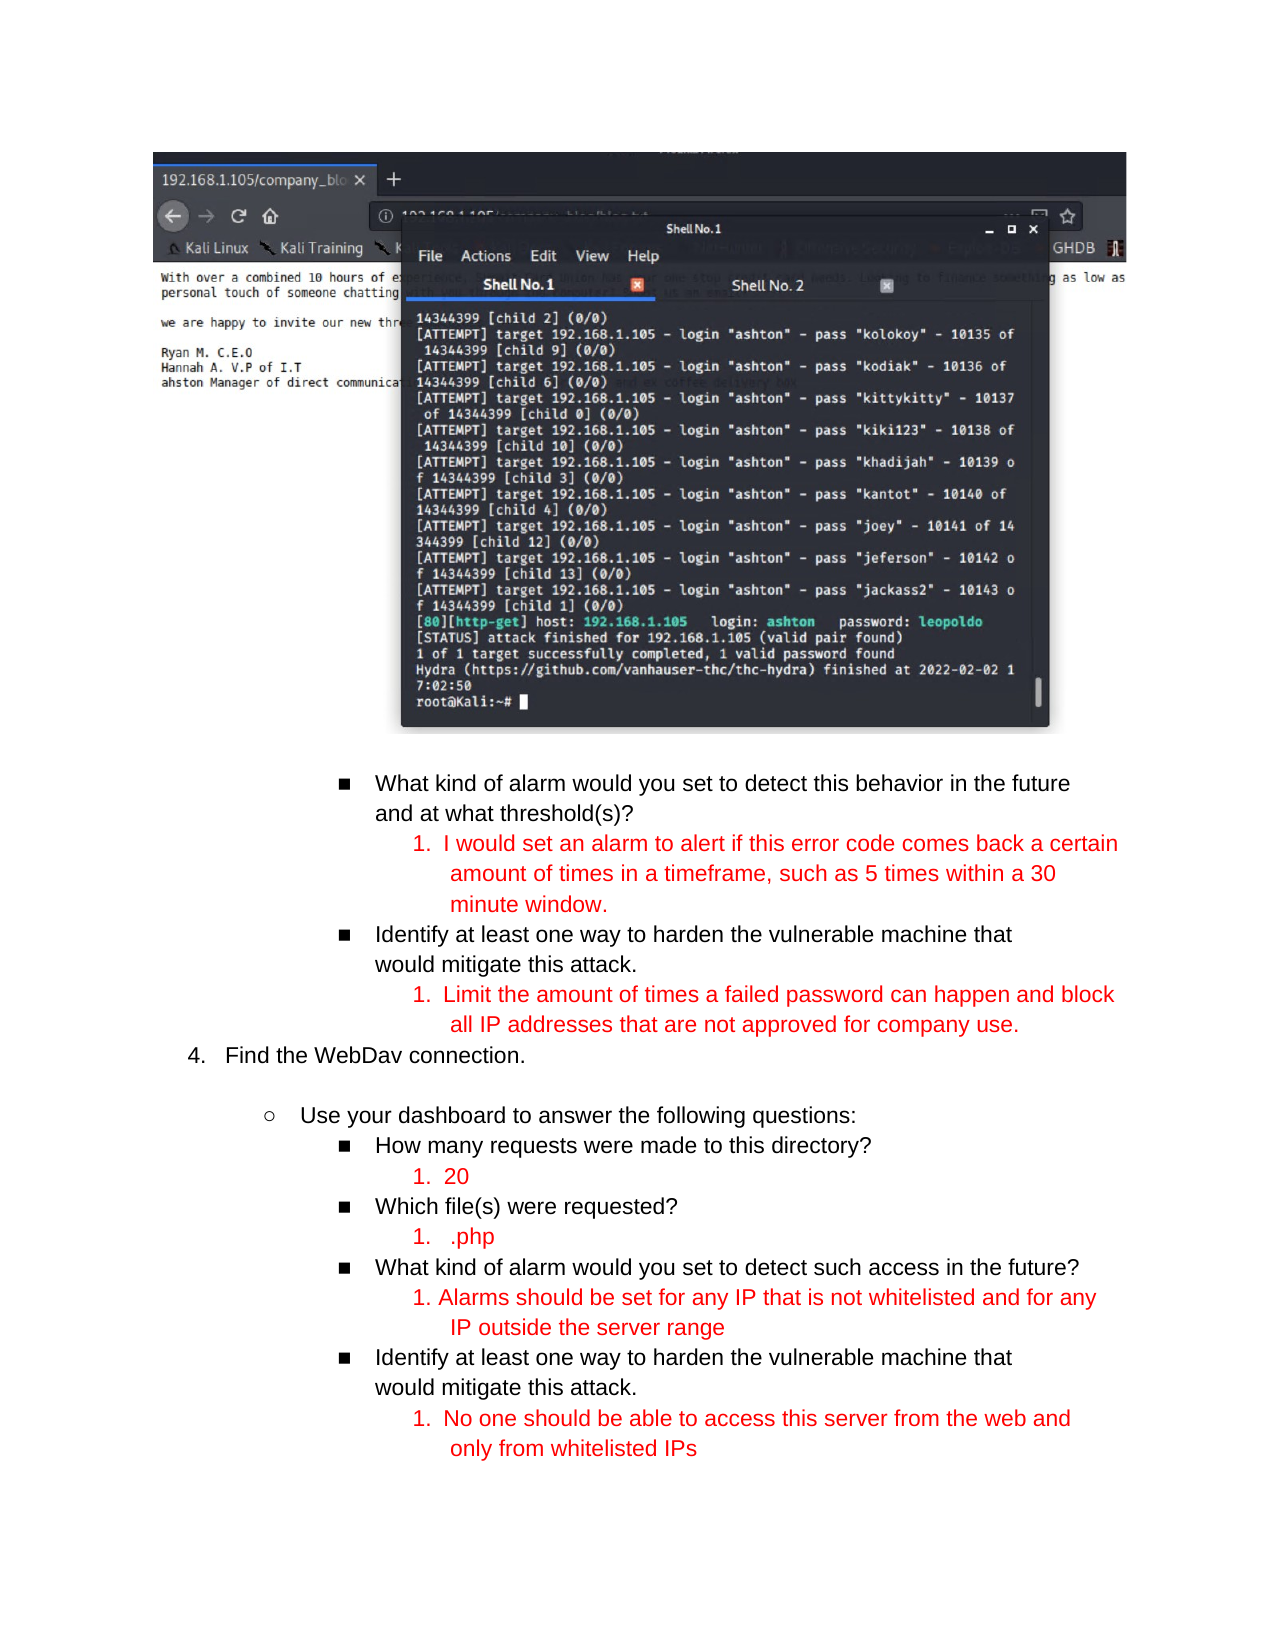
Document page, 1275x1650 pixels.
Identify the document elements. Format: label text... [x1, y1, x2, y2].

list Identify at least one way to harden the vulnerable machine that would mitigate this attack. [337, 921, 1078, 977]
list How many requests were made to this directory? 1. 20 [337, 1132, 872, 1189]
list Use your dashboard to answer the following questions: [262, 1102, 1214, 1128]
list What kind of alarm would you set to detect such access in the future? [337, 1253, 1214, 1280]
list .php [412, 1223, 1214, 1249]
text 1. No one should be able to access this server from the web and only from whitelisted IPs [412, 1404, 1107, 1461]
text 1. Limit the amount of times a failed password can happen and block all IP addresses that are not approved for company use. [412, 981, 1125, 1038]
list Which file(s) were requested? [337, 1193, 1214, 1219]
list Identify at least one way to harden the vulnerable machine that would mitigate this attack. [337, 1344, 1078, 1401]
text 1. Alarms should be set for any IP that is not whitelisted and for any IP outside the server range [412, 1284, 1112, 1340]
list What kind of alarm would you set to detect this behavior in the future and at what threshold(s)? [337, 770, 1115, 826]
picture [153, 152, 1127, 734]
text 1. I would set an alarm to alert if this error code comes back a certain amount of times in a timeframe, such as 5 times within a 30 minute window. [412, 830, 1125, 917]
list Find the WebDav connection. [187, 1042, 1214, 1068]
